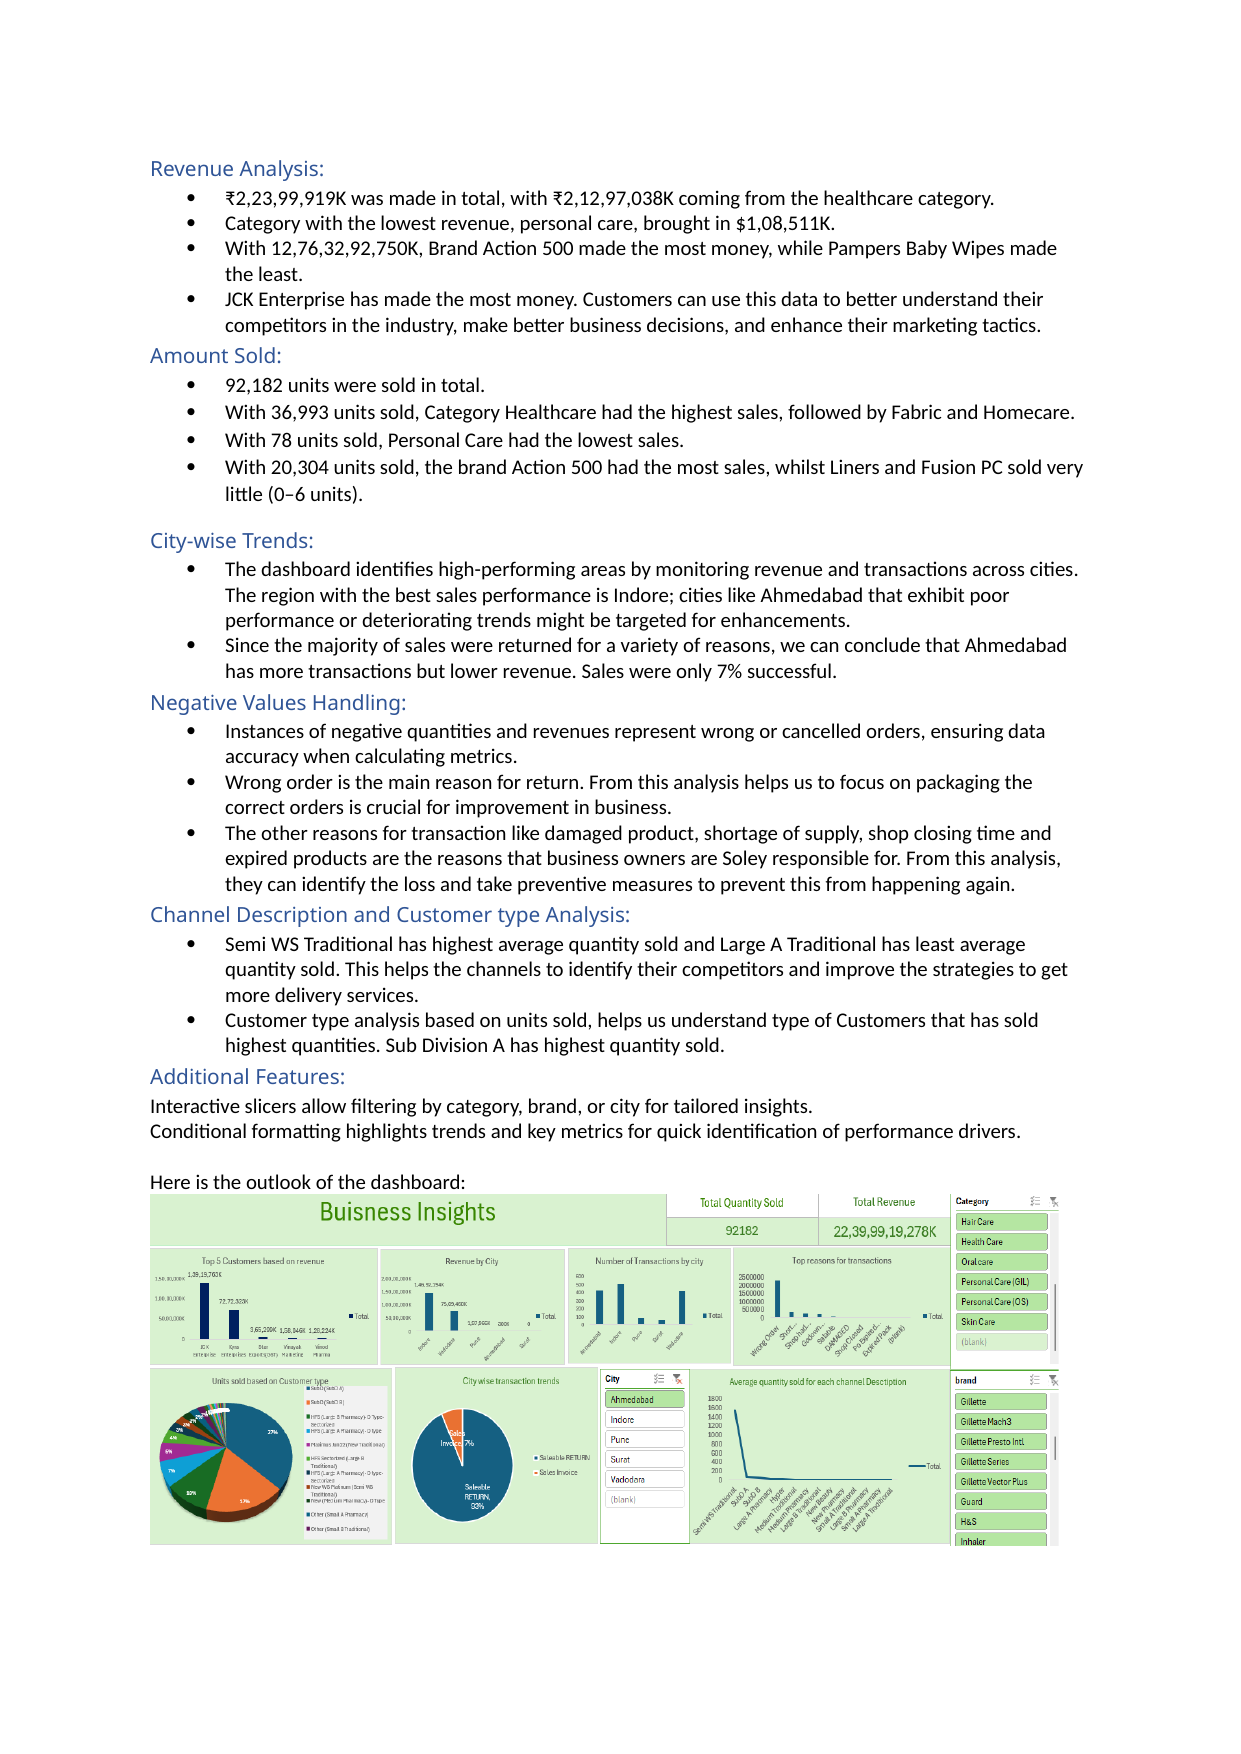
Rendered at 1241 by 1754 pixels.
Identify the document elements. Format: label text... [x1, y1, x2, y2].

subtitle Revenue Analysis: [150, 154, 1090, 183]
list Customer type analysis based on units sold, helps us understand type of Customers that has sold highest quantities. Sub Division A has highest quantity sold. [187, 1007, 1090, 1058]
list With 20,304 units sold, the brand Action 500 had the most sales, whilst Liners and Fusion PC sold very little (0–6 units). [187, 454, 1090, 507]
list Since the majority of sales were returned for a variety of reasons, we can conclude that Ahmedabad has more transactions but lower revenue. Sales were only 7% successful. [187, 633, 1090, 683]
subtitle City-wise Trends: [150, 526, 1090, 554]
picture [150, 1194, 1059, 1546]
list With 78 units sold, Personal Care had the lowest sales. [187, 427, 1090, 452]
text Interactive slicers allow filtering by category, brand, or city for tailored insights. [150, 1093, 1090, 1118]
list JCK Enterprise has made the most money. Customers can use this data to better understand their competitors in the industry, make better business decisions, and enhance their marketing tactics. [187, 286, 1090, 337]
subtitle Negative Values Handling: [150, 688, 1090, 716]
text Here is the outlook of the dashboard: [150, 1169, 1090, 1194]
subtitle Channel Description and Customer type Analysis: [150, 900, 1090, 929]
list Wrong order is the main reason for return. From this analysis helps us to focus on packaging the correct orders is crucial for improvement in business. [187, 769, 1090, 820]
list ₹2,23,99,919K was made in total, with ₹2,12,97,038K coming from the healthcare category. [187, 185, 1090, 210]
list The dashboard identifies high-performing areas by monitoring revenue and transactions across cities. The region with the best sales performance is Indore; cities like Ahmedabad that exhibit poor performance or deteriorating trends might be targeted for enhancements. [187, 556, 1090, 633]
list The other reasons for transaction like damaged product, shortage of supply, shop closing time and expired products are the reasons that business owners are Soley responsible for. From this analysis, they can identify the loss and take preventive measures to prevent this from happening again. [187, 820, 1090, 896]
list 92,182 units were sold in total. [187, 372, 1090, 397]
list Semi WS Traditional has highest average quantity sold and Large A Traditional has least average quantity sold. This helps the channels to identify their competitors and improve the strategies to get more delivery services. [187, 931, 1090, 1007]
subtitle Amount Sold: [150, 341, 1090, 370]
list With 36,993 units sold, Category Healthcare had the highest sales, followed by Fabric and Homecare. [187, 399, 1090, 425]
list With 12,76,32,92,750K, Brand Action 500 made the most money, while Pampers Baby Wipes made the least. [187, 236, 1090, 286]
text Conditional formatting highlights trends and key metrics for quick identification of performance drivers. [150, 1118, 1090, 1144]
list Instances of negative quantities and revenues represent wrong or cancelled orders, ensuring data accuracy when calculating metrics. [187, 718, 1090, 769]
subtitle Additional Features: [150, 1062, 1090, 1091]
list Category with the lowest revenue, personal care, brought in $1,08,511K. [187, 210, 1090, 236]
